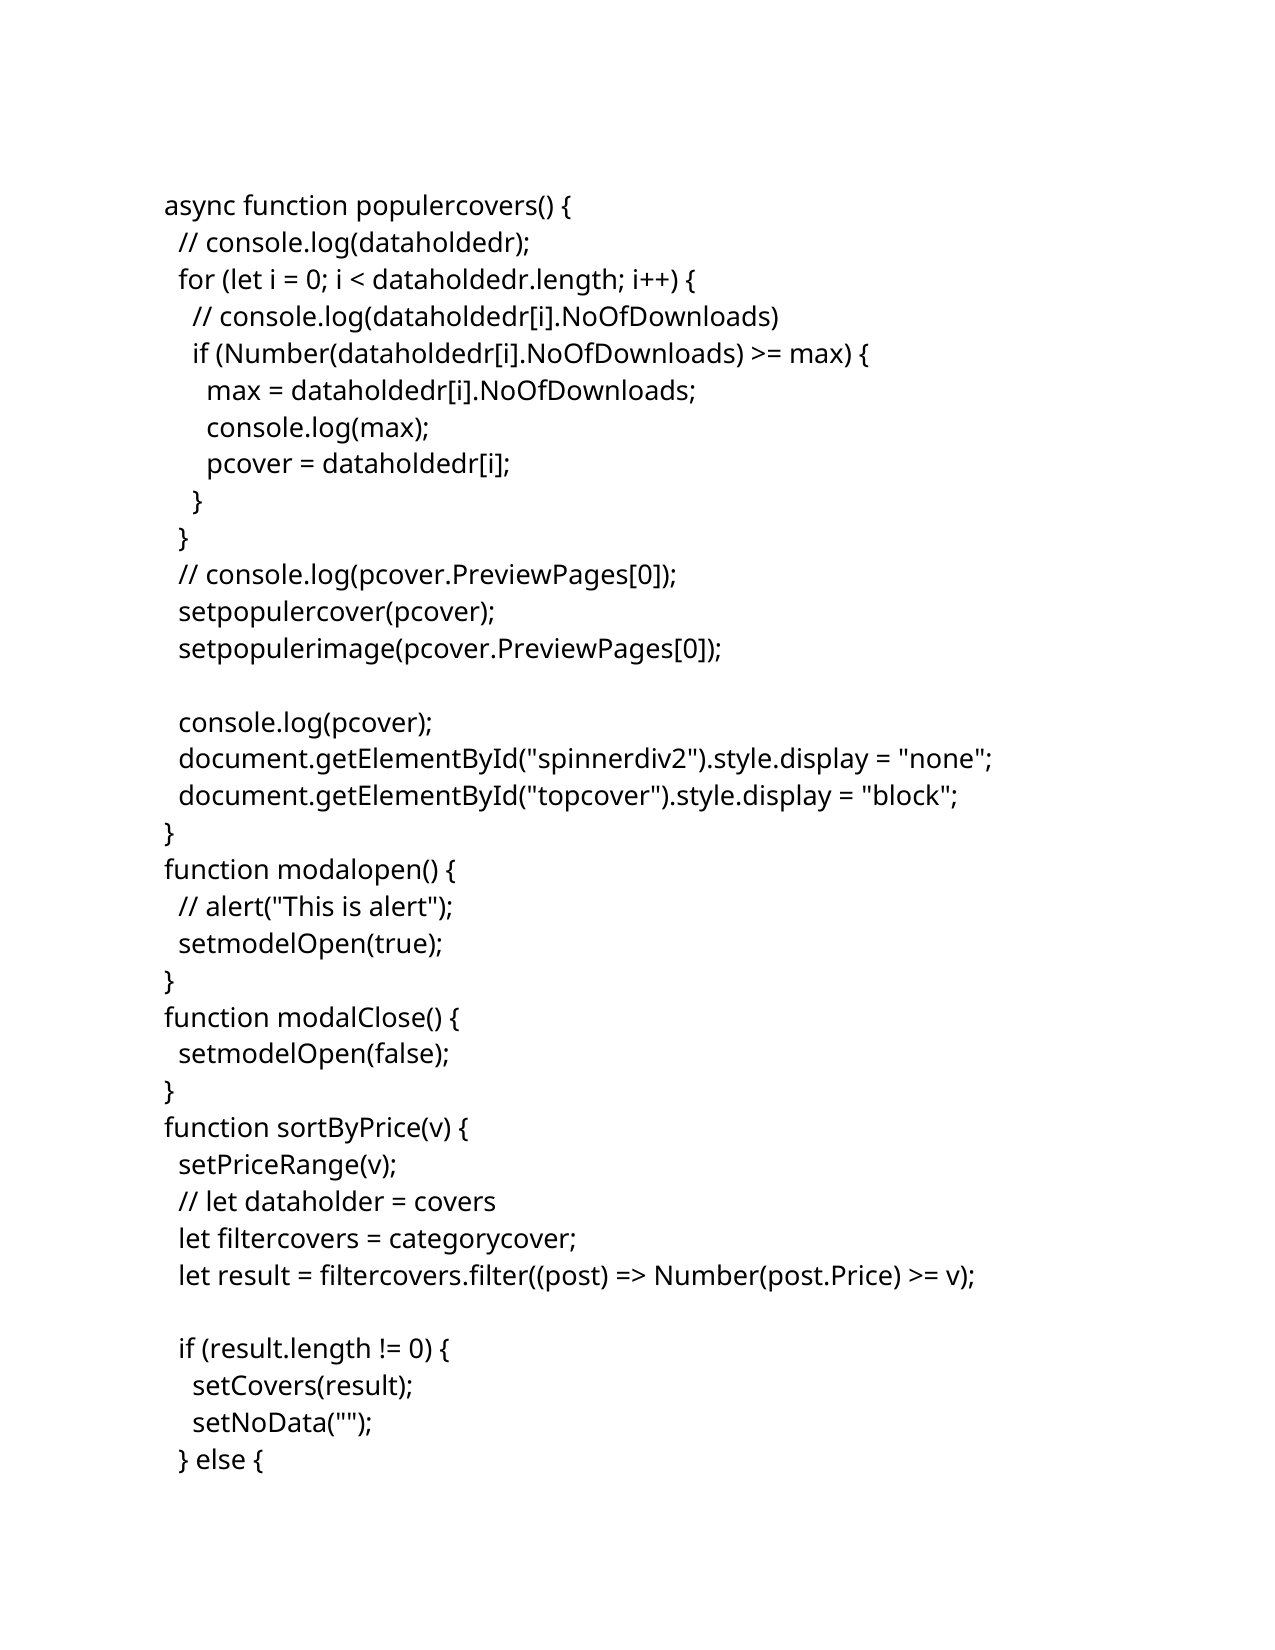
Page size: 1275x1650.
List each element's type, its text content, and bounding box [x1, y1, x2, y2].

text setpopulerimage(pcover.PreviewPages[0]); [150, 629, 1125, 666]
text // alert("This is alert"); [150, 887, 1125, 924]
text // console.log(dataholdedr); [150, 224, 1125, 261]
text document.getElementById("topcover").style.display = "block"; [150, 777, 1125, 814]
text } [150, 519, 1125, 556]
text setmodelOpen(false); [150, 1035, 1125, 1072]
text } [150, 1072, 1125, 1109]
text } else { [150, 1441, 1125, 1477]
text console.log(max); [150, 408, 1125, 445]
text async function populercovers() { [150, 187, 1125, 224]
text setNoData(""); [150, 1404, 1125, 1441]
text let result = filtercovers.filter((post) => Number(post.Price) >= v); [150, 1256, 1125, 1293]
text } [150, 961, 1125, 998]
text } [150, 482, 1125, 519]
text setpopulercover(pcover); [150, 592, 1125, 629]
text setPriceRange(v); [150, 1146, 1125, 1182]
text let filtercovers = categorycover; [150, 1219, 1125, 1256]
text if (result.length != 0) { [150, 1330, 1125, 1367]
text document.getElementById("spinnerdiv2").style.display = "none"; [150, 740, 1125, 777]
text // console.log(pcover.PreviewPages[0]); [150, 556, 1125, 592]
text // console.log(dataholdedr[i].NoOfDownloads) [150, 297, 1125, 334]
text // let dataholder = covers [150, 1182, 1125, 1219]
text function modalClose() { [150, 998, 1125, 1035]
text } [150, 814, 1125, 851]
text setmodelOpen(true); [150, 924, 1125, 961]
text pcover = dataholdedr[i]; [150, 445, 1125, 482]
text for (let i = 0; i < dataholdedr.length; i++) { [150, 261, 1125, 297]
text function modalopen() { [150, 851, 1125, 887]
text function sortByPrice(v) { [150, 1109, 1125, 1146]
text if (Number(dataholdedr[i].NoOfDownloads) >= max) { [150, 334, 1125, 371]
text console.log(pcover); [150, 703, 1125, 740]
text max = dataholdedr[i].NoOfDownloads; [150, 371, 1125, 408]
text setCovers(result); [150, 1367, 1125, 1404]
